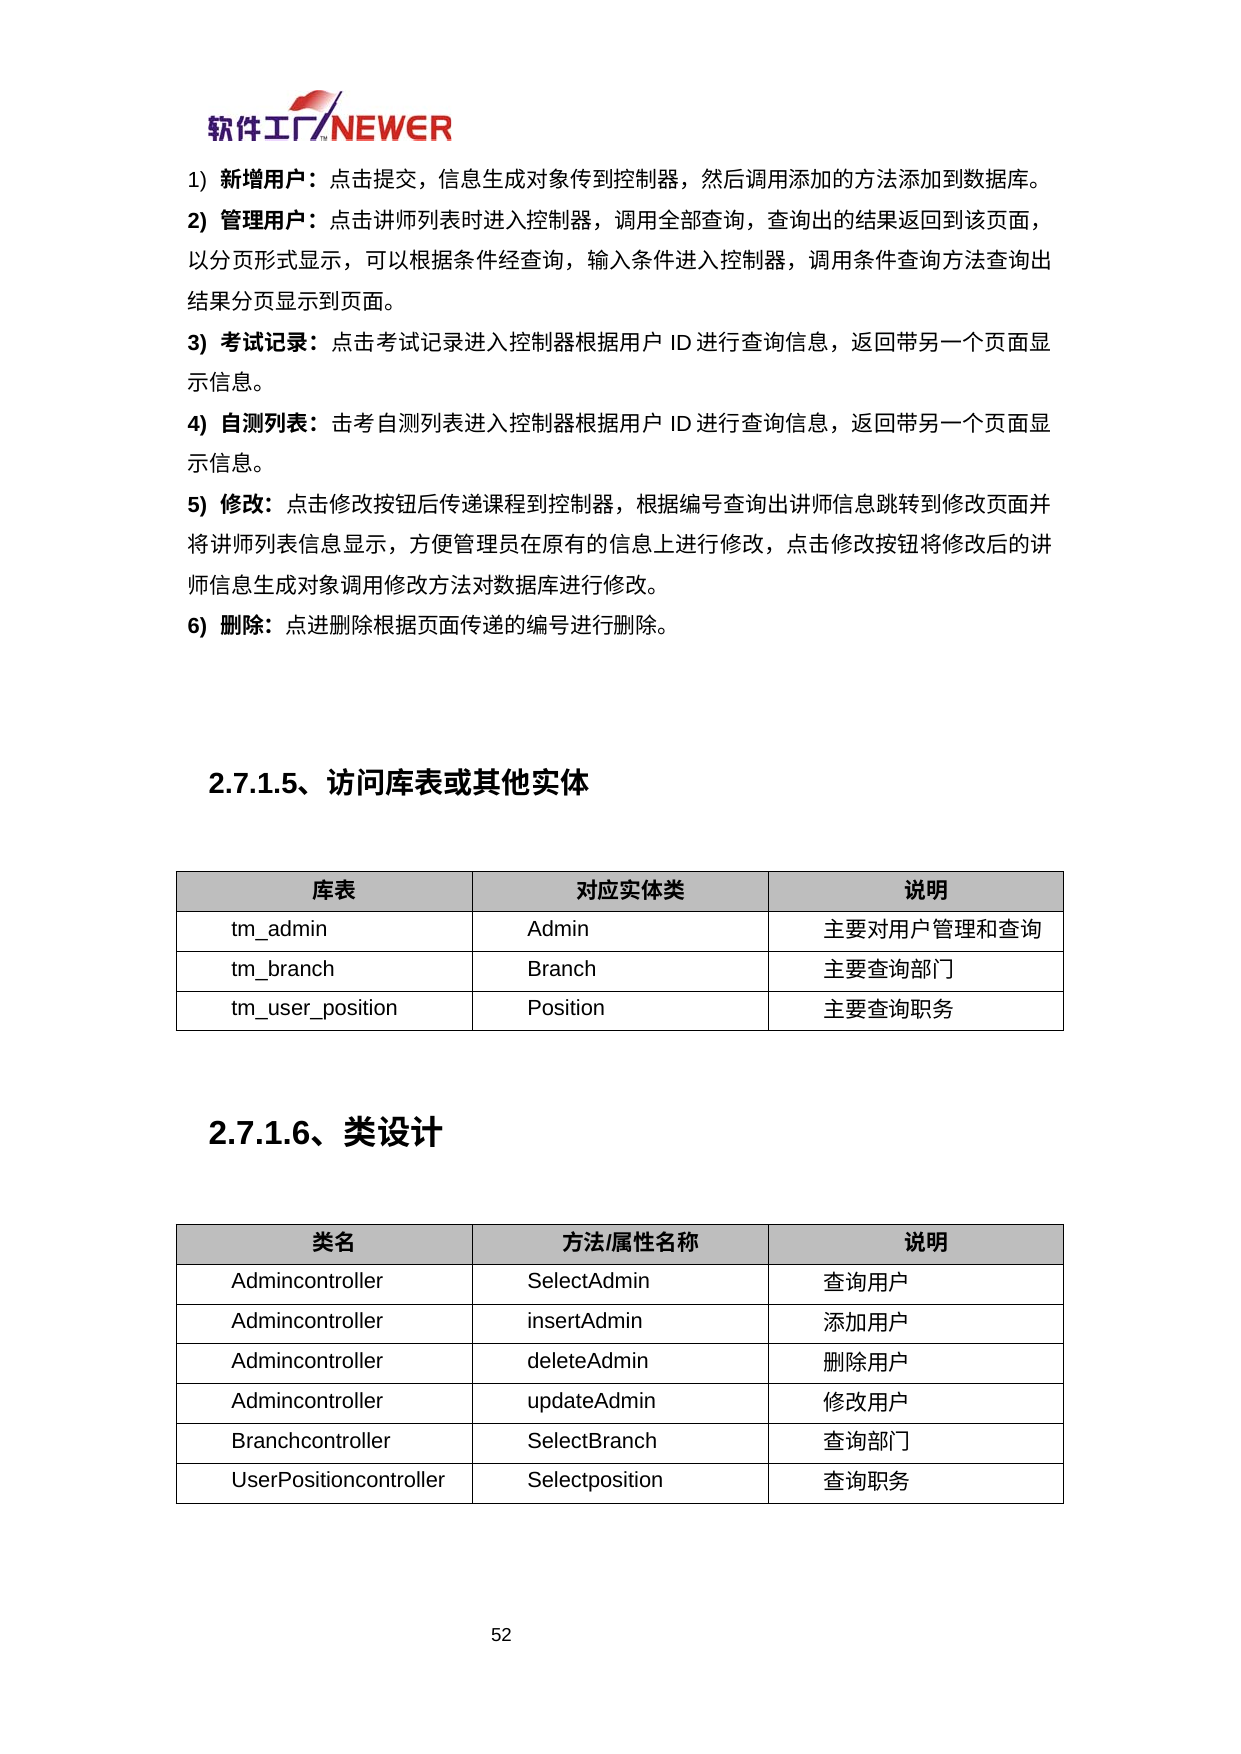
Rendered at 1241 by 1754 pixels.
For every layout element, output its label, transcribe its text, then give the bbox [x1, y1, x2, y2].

table_cell Admin [473, 912, 768, 951]
table_header 说明 [769, 872, 1063, 911]
table_cell UserPositioncontroller [177, 1464, 472, 1502]
table_cell 添加用户 [769, 1305, 1063, 1343]
table_cell SelectAdmin [473, 1265, 768, 1303]
table_cell tm_branch [177, 952, 472, 991]
subtitle 2.7.1.5、访问库表或其他实体 [187, 749, 1053, 814]
list 管理用户：点击讲师列表时进入控制器，调用全部查询，查询出的结果返回到该页面，以分页形式显示，可以根据条件经查询，输入条件进入控制器，调用条件查询方法查询出结果分页显示到页面。 [187, 202, 1053, 316]
table_header 方法/属性名称 [473, 1225, 768, 1264]
table_cell Admincontroller [177, 1265, 472, 1303]
table_cell Admincontroller [177, 1384, 472, 1423]
table_cell insertAdmin [473, 1305, 768, 1343]
subtitle 2.7.1.6、类设计 [187, 1097, 1053, 1162]
table_cell 查询部门 [769, 1424, 1063, 1463]
table_cell deleteAdmin [473, 1344, 768, 1383]
table_header 对应实体类 [473, 872, 768, 911]
table_cell 主要查询职务 [769, 992, 1063, 1030]
table_cell 主要查询部门 [769, 952, 1063, 991]
table_header 库表 [177, 872, 472, 911]
table_cell Position [473, 992, 768, 1030]
table_header 类名 [177, 1225, 472, 1264]
table_cell Admincontroller [177, 1305, 472, 1343]
table_cell 查询职务 [769, 1464, 1063, 1502]
table_cell tm_user_position [177, 992, 472, 1030]
table_cell Branchcontroller [177, 1424, 472, 1463]
table_cell Selectposition [473, 1464, 768, 1502]
table_cell tm_admin [177, 912, 472, 951]
table_cell Branch [473, 952, 768, 991]
table_cell updateAdmin [473, 1384, 768, 1423]
table_cell SelectBranch [473, 1424, 768, 1463]
list 修改：点击修改按钮后传递课程到控制器，根据编号查询出讲师信息跳转到修改页面并将讲师列表信息显示，方便管理员在原有的信息上进行修改，点击修改按钮将修改后的讲师信息生成对象调用修改方法对数据库进行修改。 [187, 486, 1053, 600]
table_cell 查询用户 [769, 1265, 1063, 1303]
list 考试记录：点击考试记录进入控制器根据用户ID进行查询信息，返回带另一个页面显示信息。 [187, 324, 1053, 397]
list 自测列表：击考自测列表进入控制器根据用户ID进行查询信息，返回带另一个页面显示信息。 [187, 405, 1053, 478]
picture [208, 90, 452, 141]
table_cell 修改用户 [769, 1384, 1063, 1423]
table_header 说明 [769, 1225, 1063, 1264]
list 删除：点进删除根据页面传递的编号进行删除。 [187, 608, 1053, 640]
table_cell Admincontroller [177, 1344, 472, 1383]
table_cell 删除用户 [769, 1344, 1063, 1383]
list 新增用户：点击提交，信息生成对象传到控制器，然后调用添加的方法添加到数据库。 [187, 162, 1053, 194]
table_cell 主要对用户管理和查询 [769, 912, 1063, 951]
